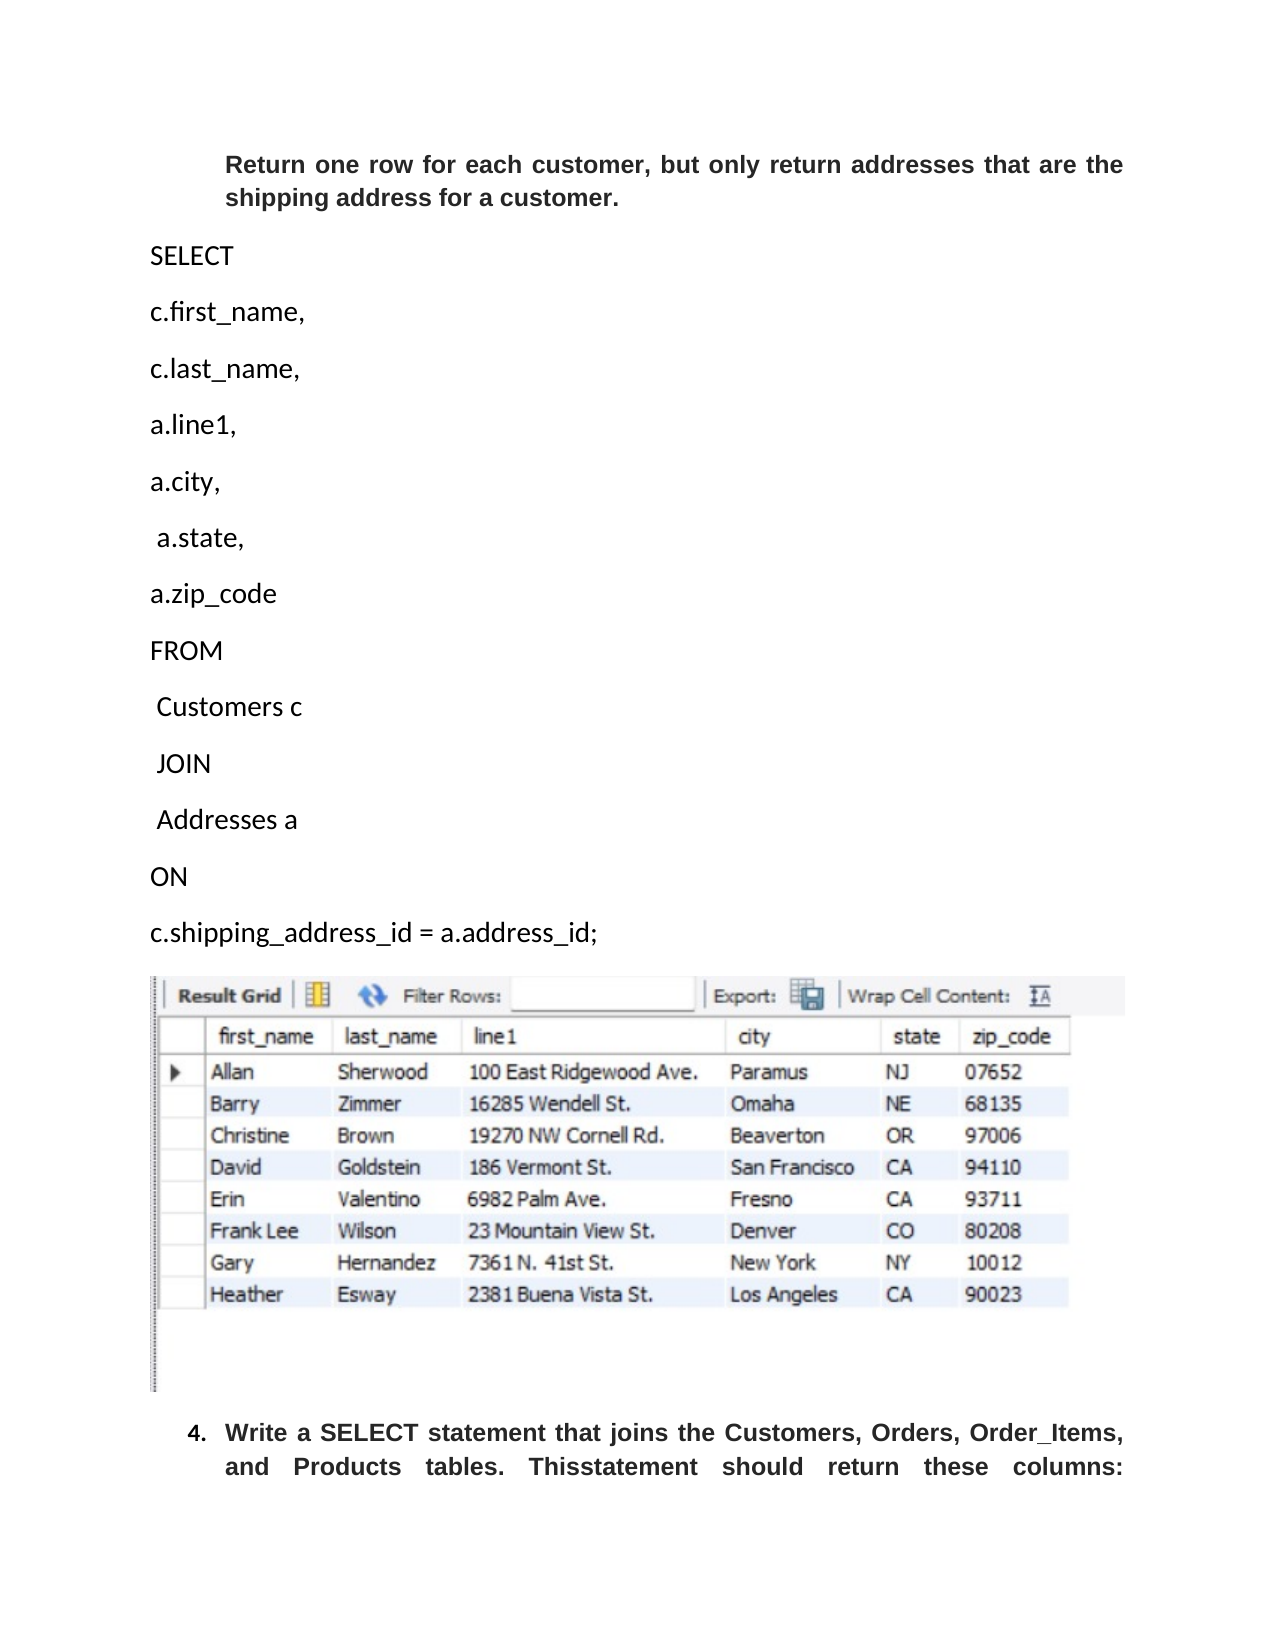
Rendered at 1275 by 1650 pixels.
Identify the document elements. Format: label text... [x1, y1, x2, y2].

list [187, 1417, 1125, 1480]
text c.shipping_address_id = a.address_id; [150, 914, 1125, 950]
text SELECT [150, 237, 1125, 272]
text FROM [150, 632, 1125, 668]
list Return one row for each customer, but only return addresses that are the shipping address for a customer. [225, 150, 1125, 212]
text Addresses a [150, 801, 1125, 837]
picture [150, 976, 1125, 1392]
text JOIN [150, 745, 1125, 781]
text a.city, [150, 463, 1125, 498]
text a.zip_code [150, 576, 1125, 611]
text ON [150, 858, 1125, 893]
text a.state, [150, 519, 1125, 555]
text a.line1, [150, 406, 1125, 442]
text c.first_name, [150, 293, 1125, 329]
text Customers c [150, 688, 1125, 724]
text c.last_name, [150, 350, 1125, 385]
